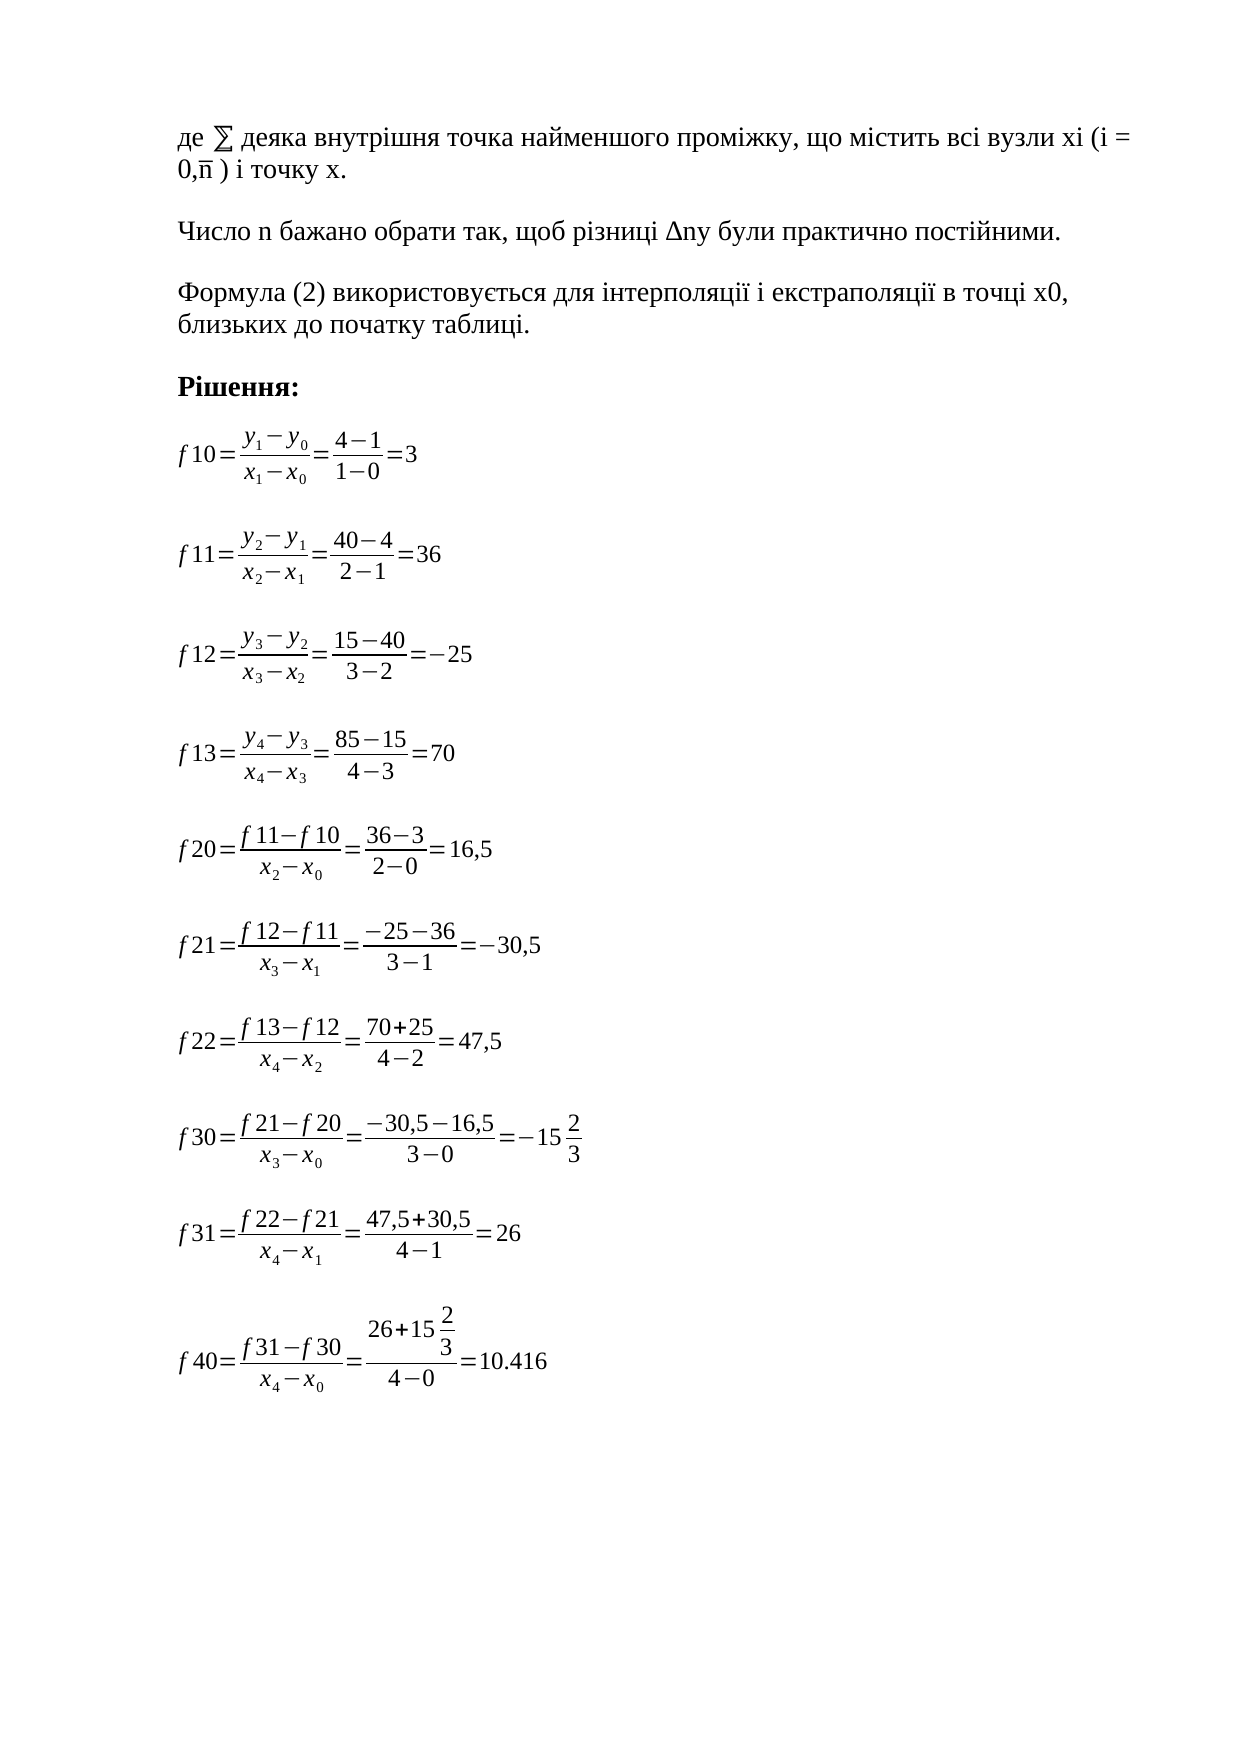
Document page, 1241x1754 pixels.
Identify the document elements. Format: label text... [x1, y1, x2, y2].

text Число n бажано обрати так, щоб різниці ∆ny були практично постійними. [177, 214, 1152, 246]
text Рішення: [177, 369, 1152, 403]
text де ⅀ деяка внутрішня точка найменшого проміжку, що містить всі вузли xi (i = 0,n̅ ) і точку x. [177, 118, 1152, 184]
text Формула (2) використовується для інтерполяції і екстраполяції в точці х0, близьких до початку таблиці. [177, 275, 1152, 340]
